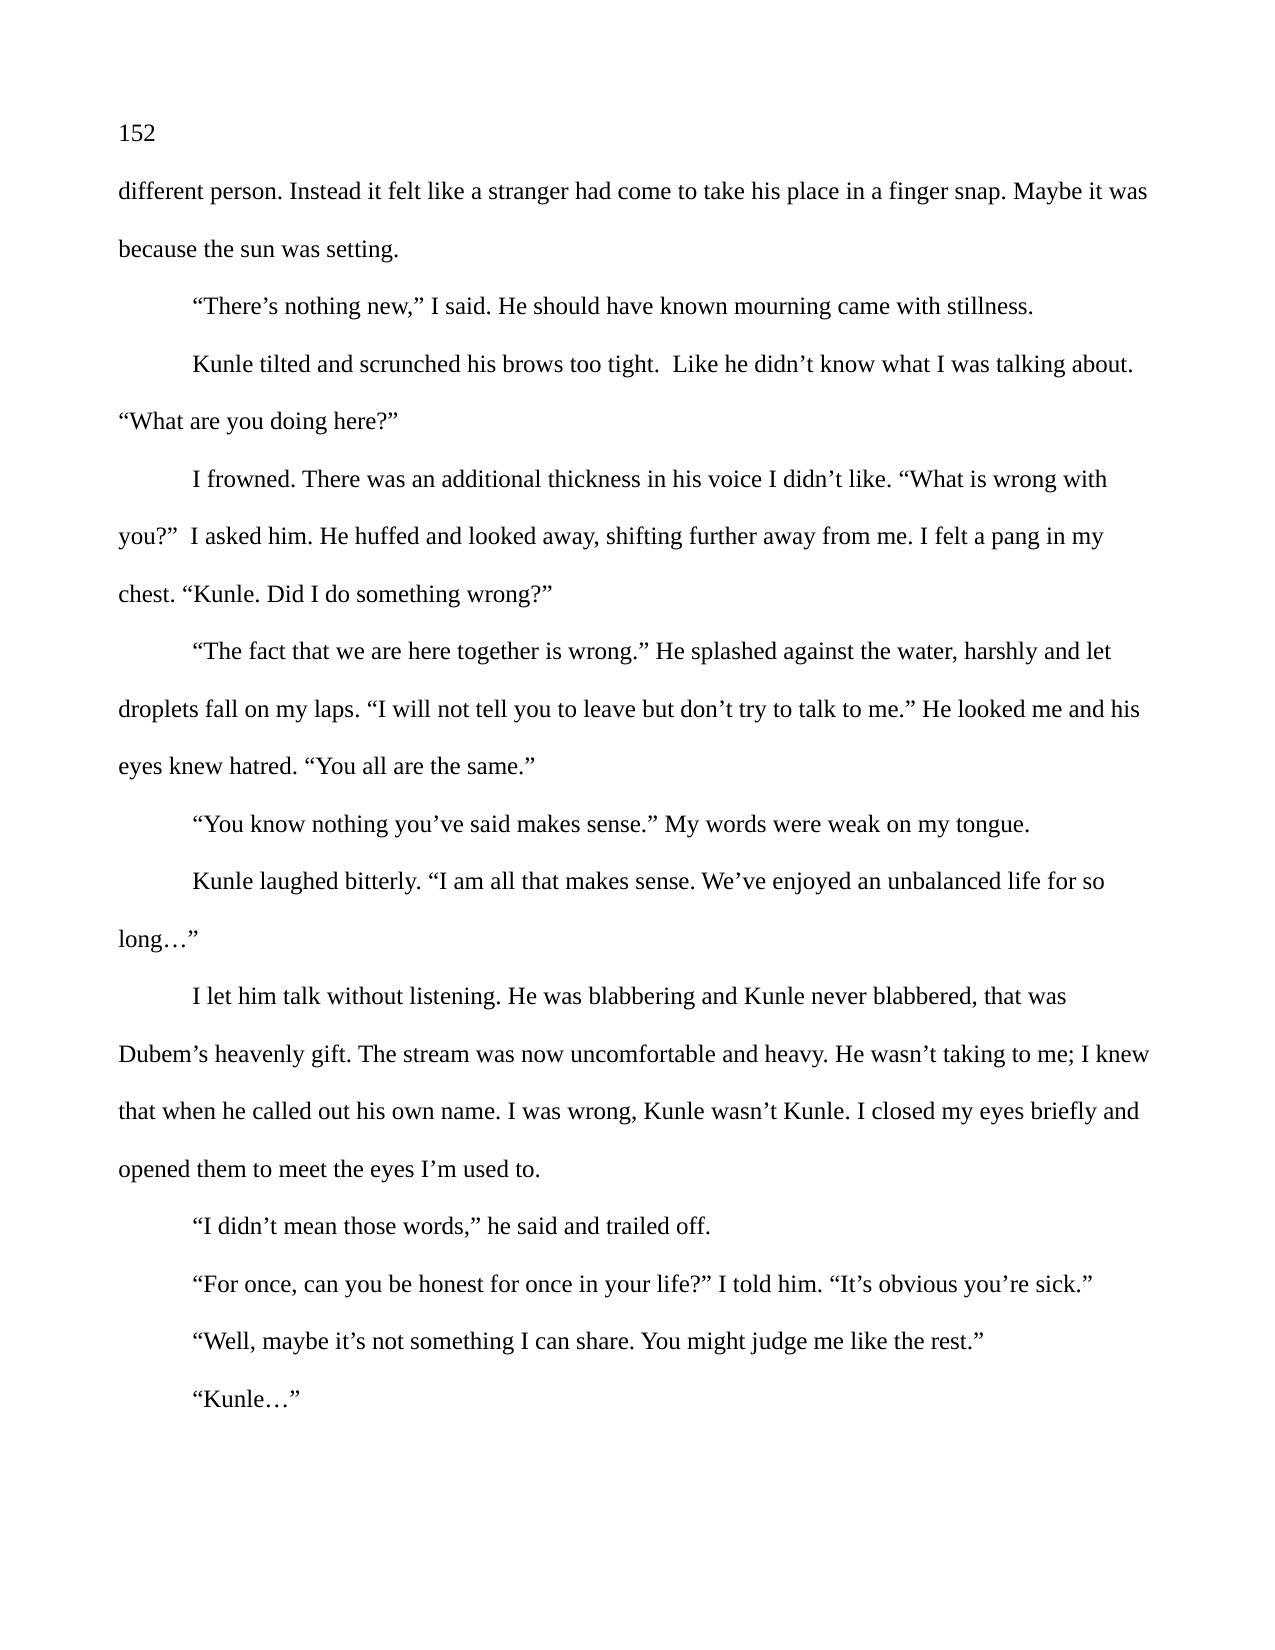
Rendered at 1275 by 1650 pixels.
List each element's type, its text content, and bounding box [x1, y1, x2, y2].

text “Kunle…” [118, 1384, 1157, 1413]
text “You know nothing you’ve said makes sense.” My words were weak on my tongue. [118, 809, 1157, 838]
text Kunle tilted and scrunched his brows too tight. Like he didn’t know what I was talking about. “What are you doing here?” [118, 349, 1157, 435]
text I frowned. There was an additional thickness in his voice I didn’t like. “What is wrong with you?” I asked him. He huffed and looked away, shifting further away from me. I felt a pang in my chest. “Kunle. Did I do something wrong?” [118, 464, 1157, 608]
text “For once, can you be honest for once in your life?” I told him. “It’s obvious you’re sick.” [118, 1269, 1157, 1298]
text “There’s nothing new,” I said. He should have known mourning came with stillness. [118, 291, 1157, 320]
text “The fact that we are here together is wrong.” He splashed against the water, harshly and let droplets fall on my laps. “I will not tell you to leave but don’t try to talk to me.” He looked me and his eyes knew hatred. “You all are the same.” [118, 636, 1157, 780]
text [118, 176, 1157, 263]
text Kunle laughed bitterly. “I am all that makes sense. We’ve enjoyed an unbalanced life for so long…” [118, 866, 1157, 953]
text “I didn’t mean those words,” he said and trailed off. [118, 1211, 1157, 1240]
text I let him talk without listening. He was blabbering and Kunle never blabbered, that was Dubem’s heavenly gift. The stream was now uncomfortable and heavy. He wasn’t taking to me; I knew that when he called out his own name. I was wrong, Kunle wasn’t Kunle. I closed my eyes briefly and opened them to meet the eyes I’m used to. [118, 981, 1157, 1183]
text “Well, maybe it’s not something I can share. You might judge me like the rest.” [118, 1326, 1157, 1355]
